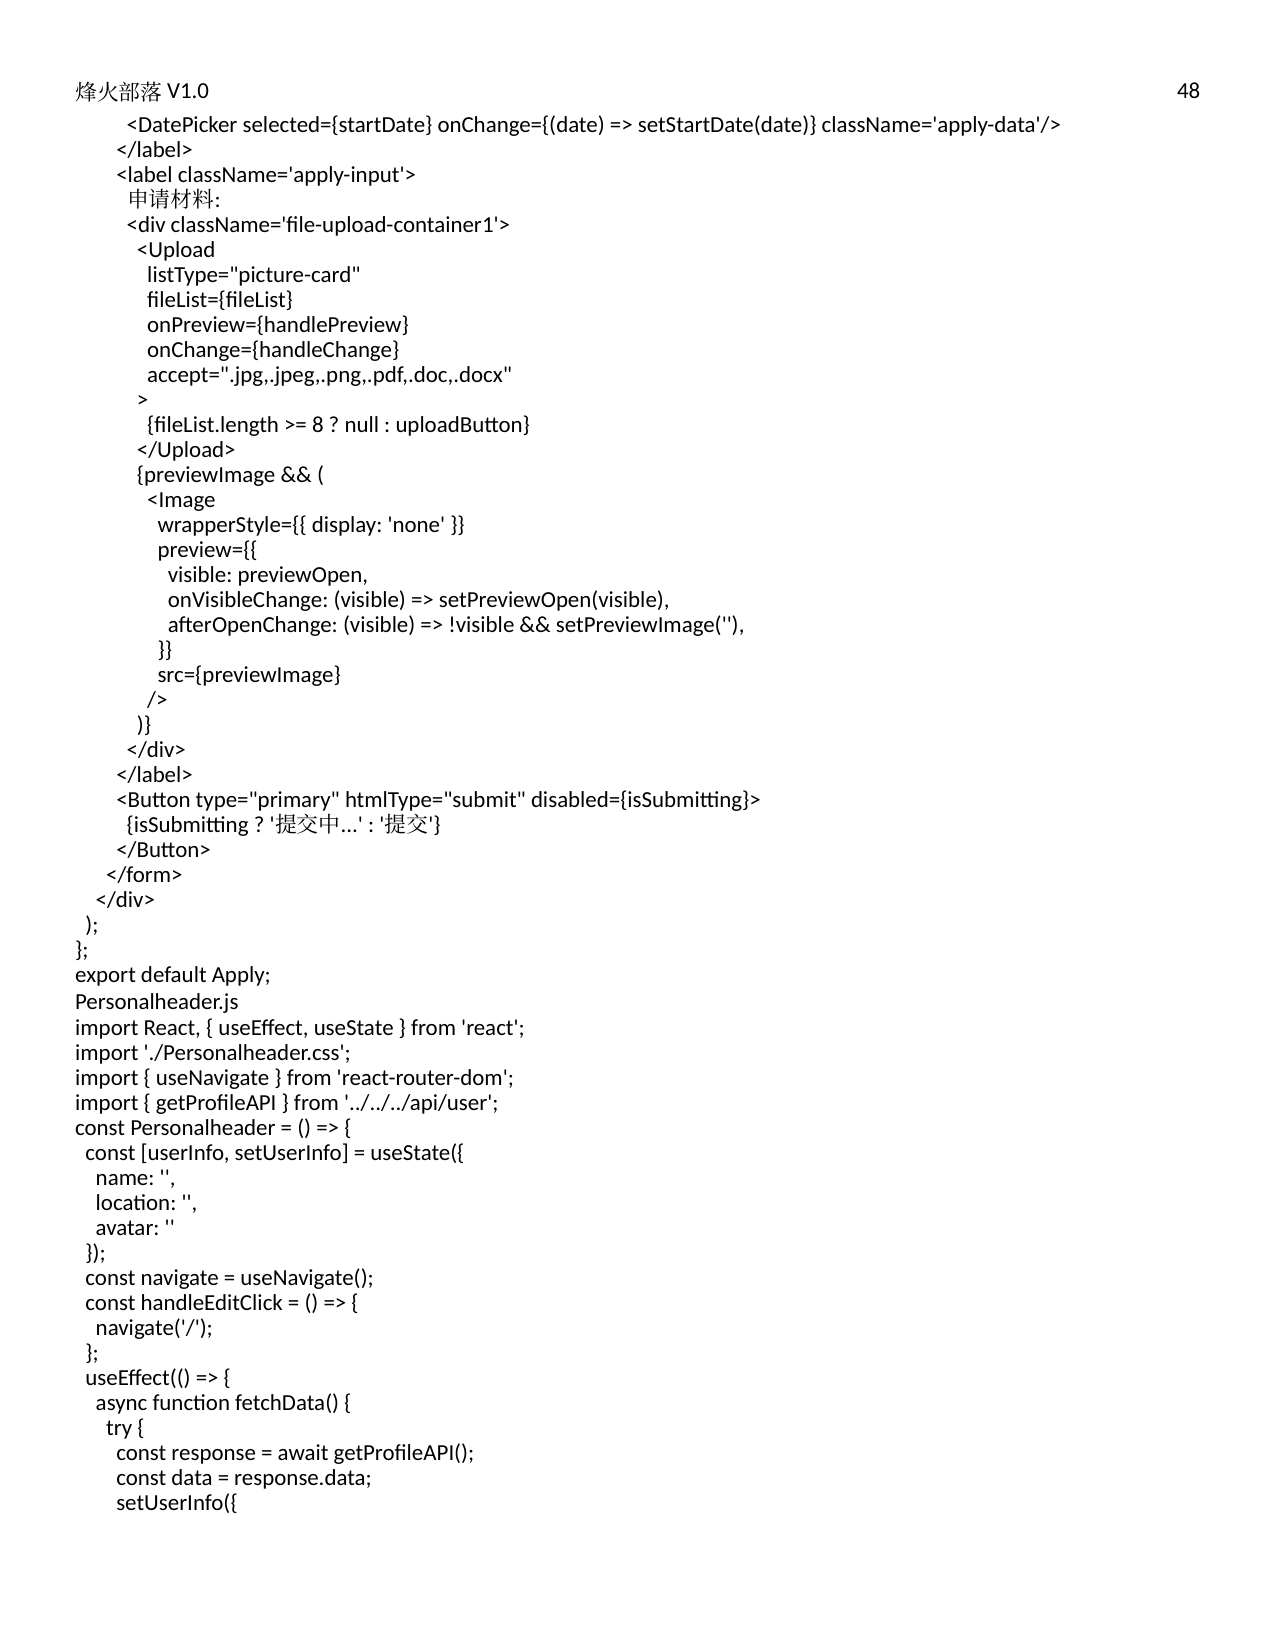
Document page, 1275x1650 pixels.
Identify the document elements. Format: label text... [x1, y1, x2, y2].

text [75, 112, 1200, 1262]
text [75, 1297, 1200, 1522]
text Personalheader.js [75, 1262, 1200, 1297]
